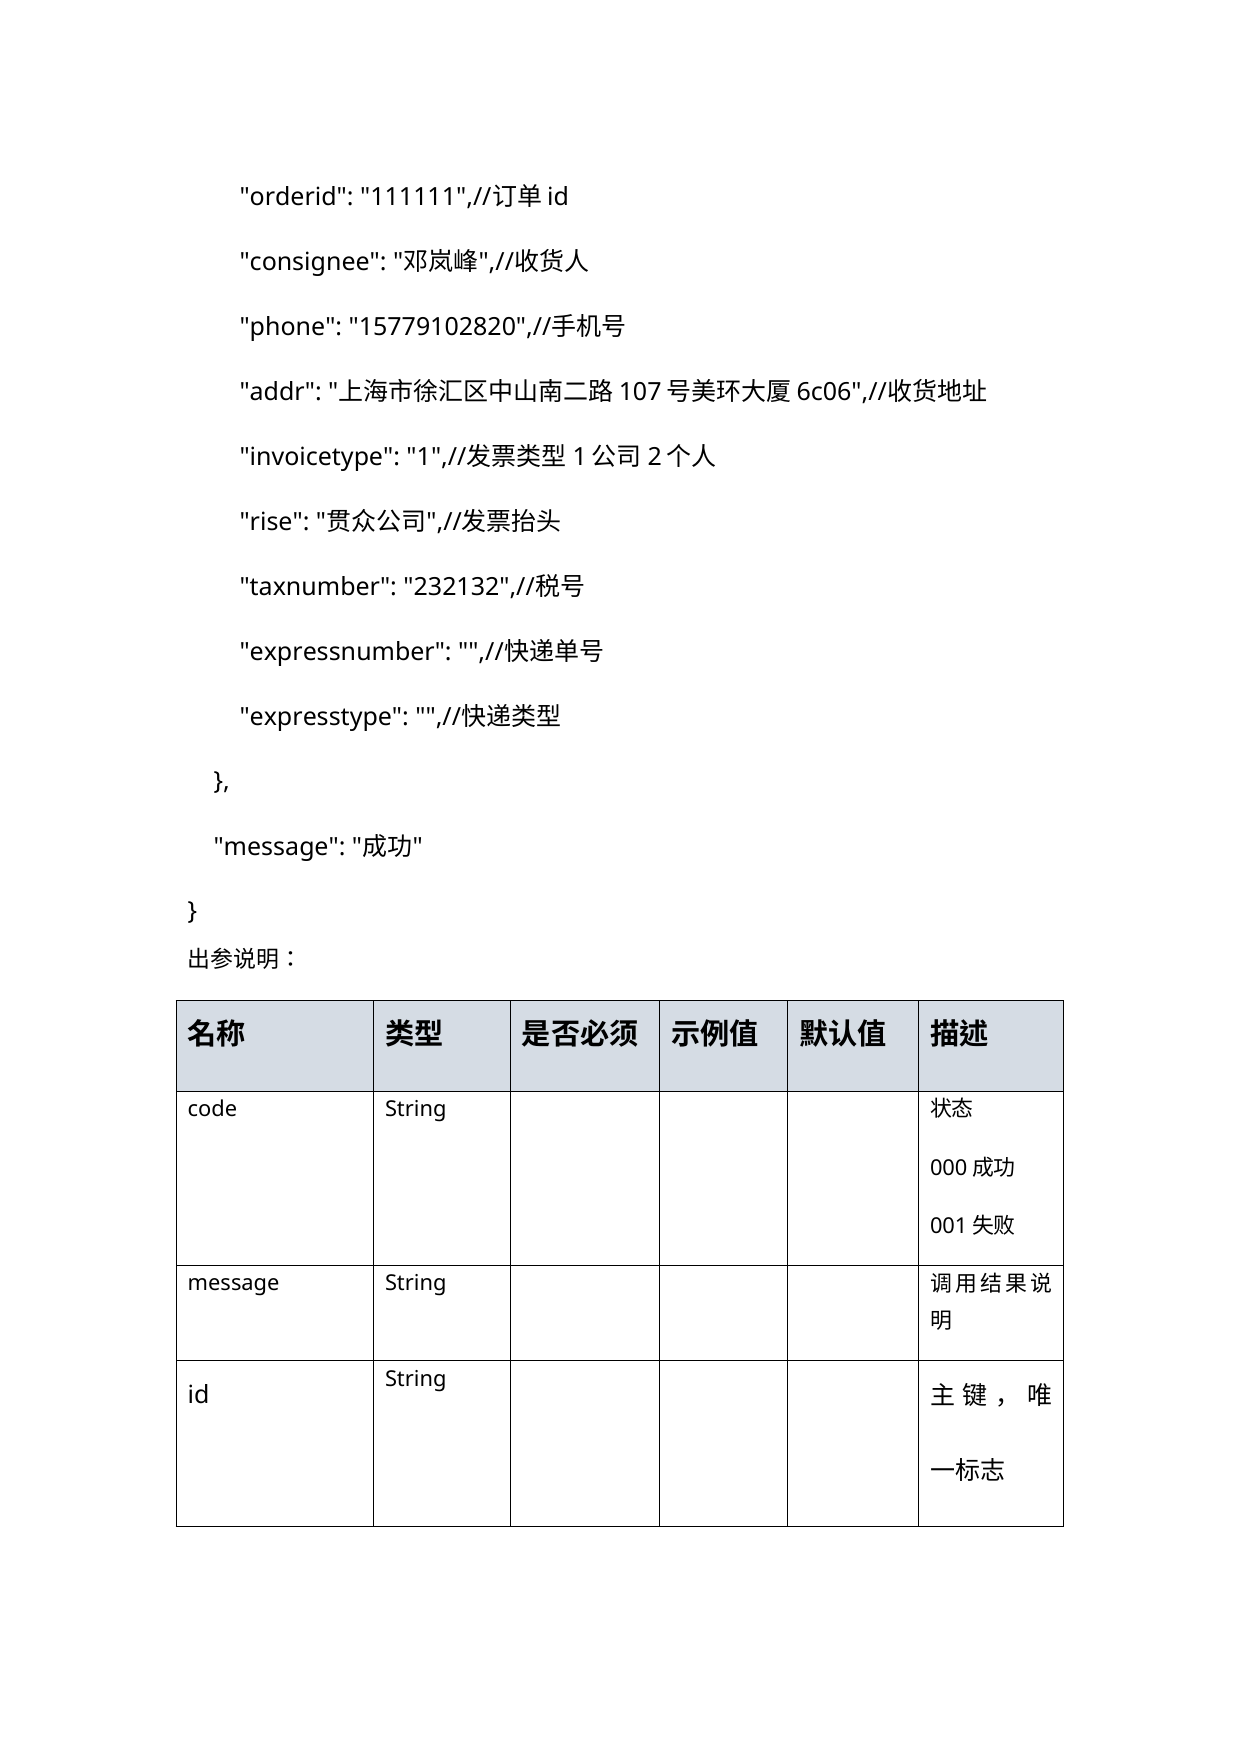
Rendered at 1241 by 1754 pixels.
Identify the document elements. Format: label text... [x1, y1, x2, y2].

table_cell String [374, 1266, 510, 1360]
text "rise": "贯众公司",//发票抬头 [187, 487, 1053, 552]
text }, [187, 747, 1053, 812]
table_cell String [374, 1361, 510, 1526]
text "addr": "上海市徐汇区中山南二路107号美环大厦6c06",//收货地址 [187, 357, 1053, 422]
table_cell [660, 1092, 787, 1265]
table_header 是否必须 [511, 1001, 659, 1091]
table_cell [511, 1266, 659, 1360]
text "phone": "15779102820",//手机号 [187, 292, 1053, 357]
table_cell [511, 1361, 659, 1526]
table_cell [660, 1361, 787, 1526]
table_cell 状态 000成功 001失败 [919, 1092, 1063, 1265]
text "expressnumber": "",//快递单号 [187, 617, 1053, 682]
table_header 类型 [374, 1001, 510, 1091]
table_cell [511, 1092, 659, 1265]
table_header 默认值 [788, 1001, 918, 1091]
table_header 描述 [919, 1001, 1063, 1091]
text 出参说明： [187, 942, 1053, 974]
table_cell String [374, 1092, 510, 1265]
text "invoicetype": "1",//发票类型 1公司 2个人 [187, 422, 1053, 487]
table_cell message [177, 1266, 373, 1360]
table_cell code [177, 1092, 373, 1265]
text "expresstype": "",//快递类型 [187, 682, 1053, 747]
table_cell [660, 1266, 787, 1360]
text "consignee": "邓岚峰",//收货人 [187, 227, 1053, 292]
text } [187, 877, 1053, 942]
table_cell [788, 1092, 918, 1265]
text "orderid": "111111",//订单id [187, 162, 1053, 227]
table_header 名称 [177, 1001, 373, 1091]
table_cell [788, 1361, 918, 1526]
table_cell [788, 1266, 918, 1360]
text "taxnumber": "232132",//税号 [187, 552, 1053, 617]
text "message": "成功" [187, 812, 1053, 877]
table_cell 调用结果说明 [919, 1266, 1063, 1360]
table_cell id [177, 1361, 373, 1526]
table_header 示例值 [660, 1001, 787, 1091]
table_cell 主键，唯一标志 [919, 1361, 1063, 1526]
